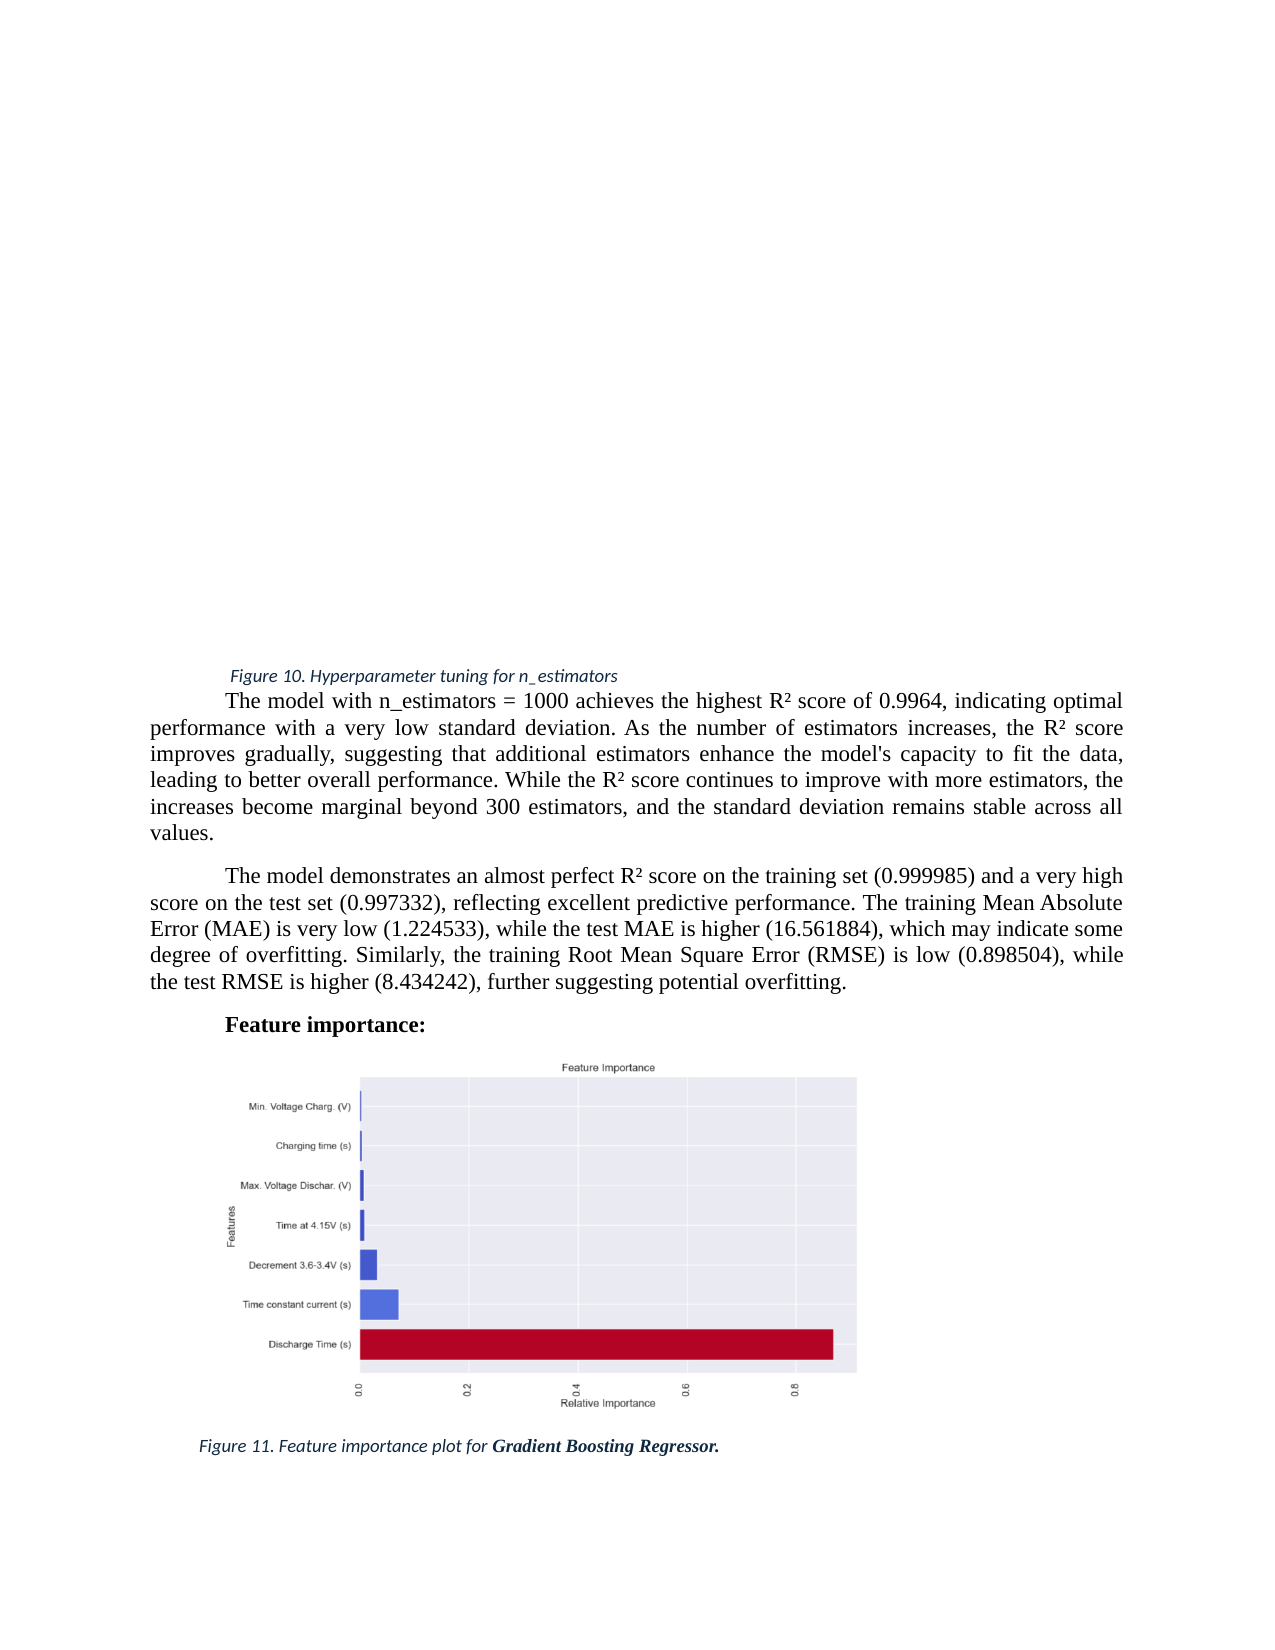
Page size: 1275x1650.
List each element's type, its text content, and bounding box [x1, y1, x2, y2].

text The model demonstrates an almost perfect R² score on the training set (0.999985) and a very high score on the test set (0.997332), reflecting excellent predictive performance. The training Mean Absolute Error (MAE) is very low (1.224533), while the test MAE is higher (16.561884), which may indicate some degree of overfitting. Similarly, the training Root Mean Square Error (RMSE) is low (0.898504), while the test RMSE is higher (8.434242), further suggesting potential overfitting. [150, 862, 1125, 994]
picture [215, 1058, 866, 1417]
text Feature importance: [150, 1011, 1125, 1037]
text The model with n_estimators = 1000 achieves the highest R² score of 0.9964, indicating optimal performance with a very low standard deviation. As the number of estimators increases, the R² score improves gradually, suggesting that additional estimators enhance the model's capacity to fit the data, leading to better overall performance. While the R² score continues to improve with more estimators, the increases become marginal beyond 300 estimators, and the standard deviation remains stable across all values. [150, 150, 1125, 846]
